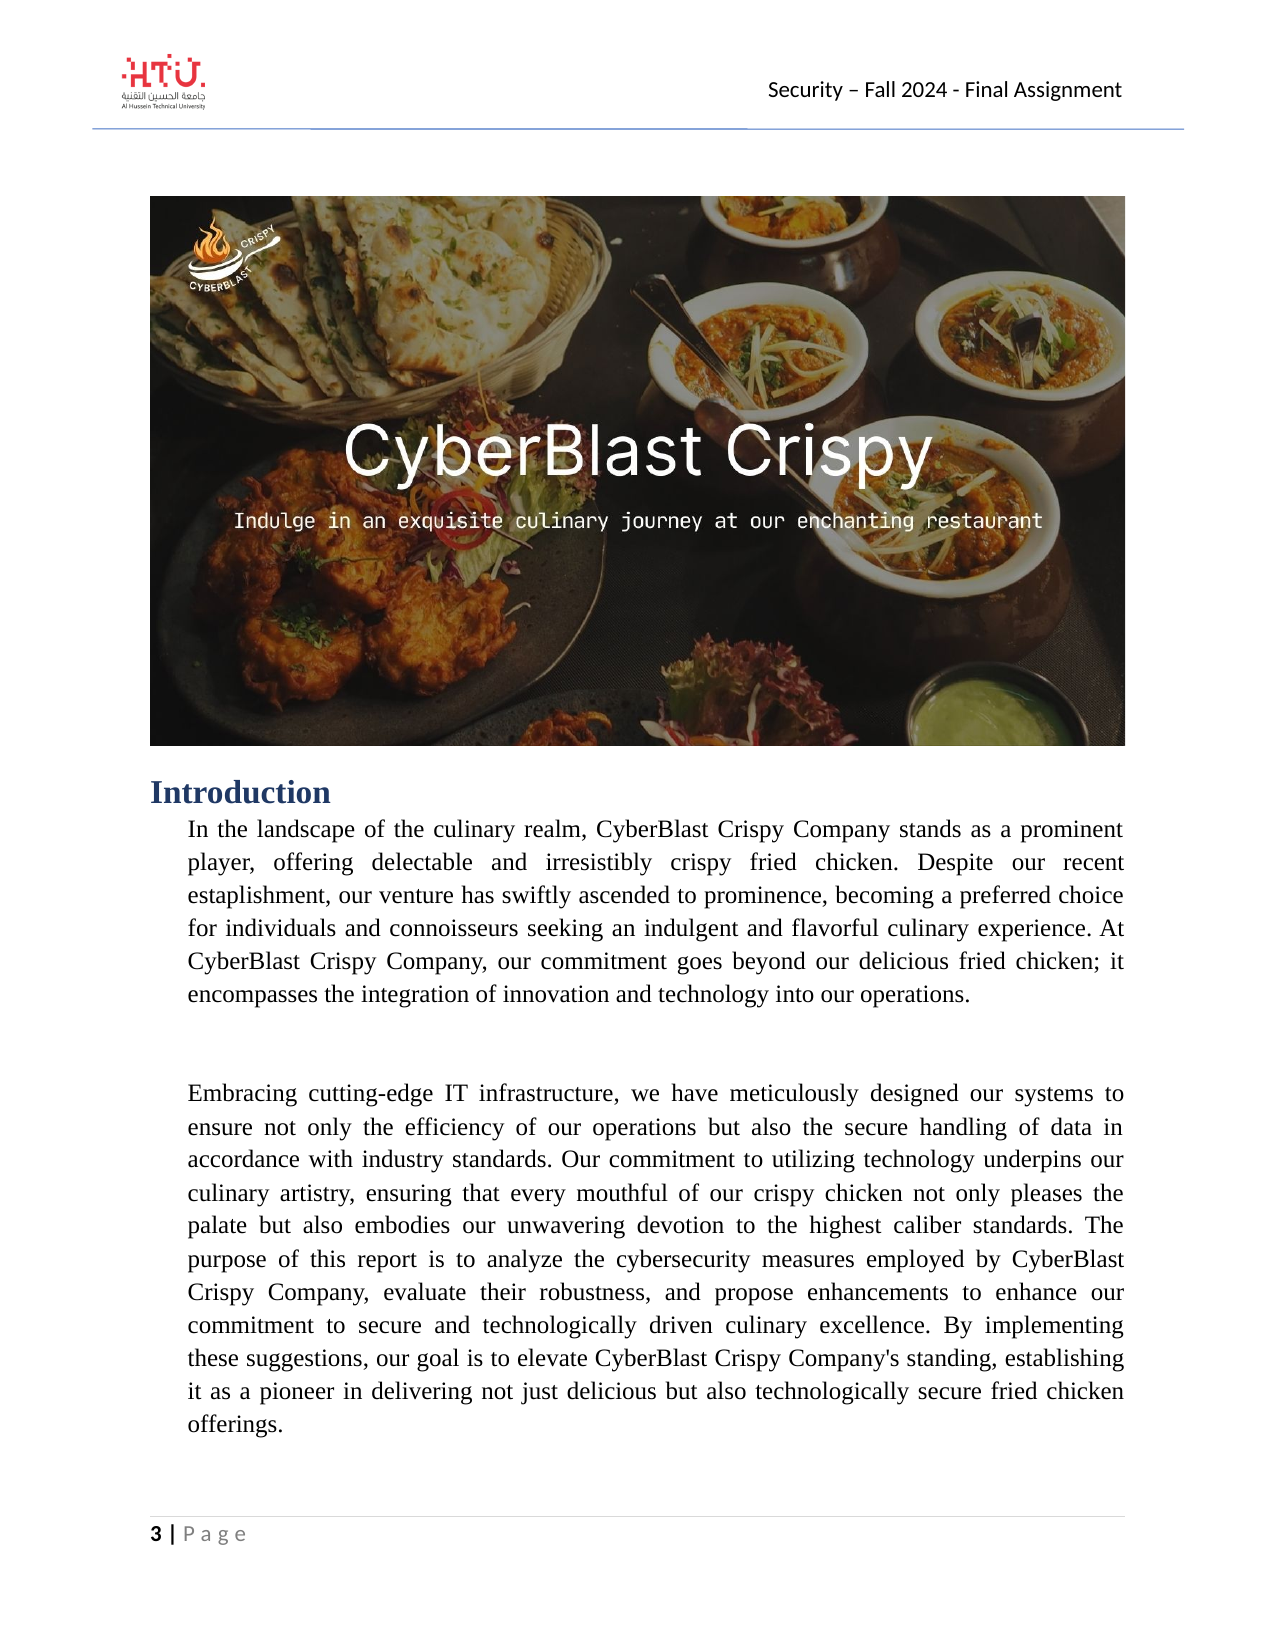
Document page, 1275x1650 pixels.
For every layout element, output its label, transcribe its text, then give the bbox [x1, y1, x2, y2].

picture [96, 50, 223, 114]
text In the landscape of the culinary realm, CyberBlast Crispy Company stands as a prominent player, offering delectable and irresistibly crispy fried chicken. Despite our recent estaplishment, our venture has swiftly ascended to prominence, becoming a preferred choice for individuals and connoisseurs seeking an indulgent and flavorful culinary experience. At CyberBlast Crispy Company, our commitment goes beyond our delicious fried chicken; it encompasses the integration of innovation and technology into our operations. [187, 814, 1125, 1008]
picture [150, 196, 1125, 746]
subtitle Introduction [150, 773, 1125, 811]
text Embracing cutting-edge IT infrastructure, we have meticulously designed our systems to ensure not only the efficiency of our operations but also the secure handling of data in accordance with industry standards. Our commitment to utilizing technology underpins our culinary artistry, ensuring that every mouthful of our crispy chicken not only pleases the palate but also embodies our unwavering devotion to the highest caliber standards. The purpose of this report is to analyze the cybersecurity measures employed by CyberBlast Crispy Company, evaluate their robustness, and propose enhancements to enhance our commitment to secure and technologically driven culinary excellence. By implementing these suggestions, our goal is to elevate CyberBlast Crispy Company's standing, establishing it as a pioneer in delivering not just delicious but also technologically secure fried chicken offerings. [187, 1078, 1125, 1437]
